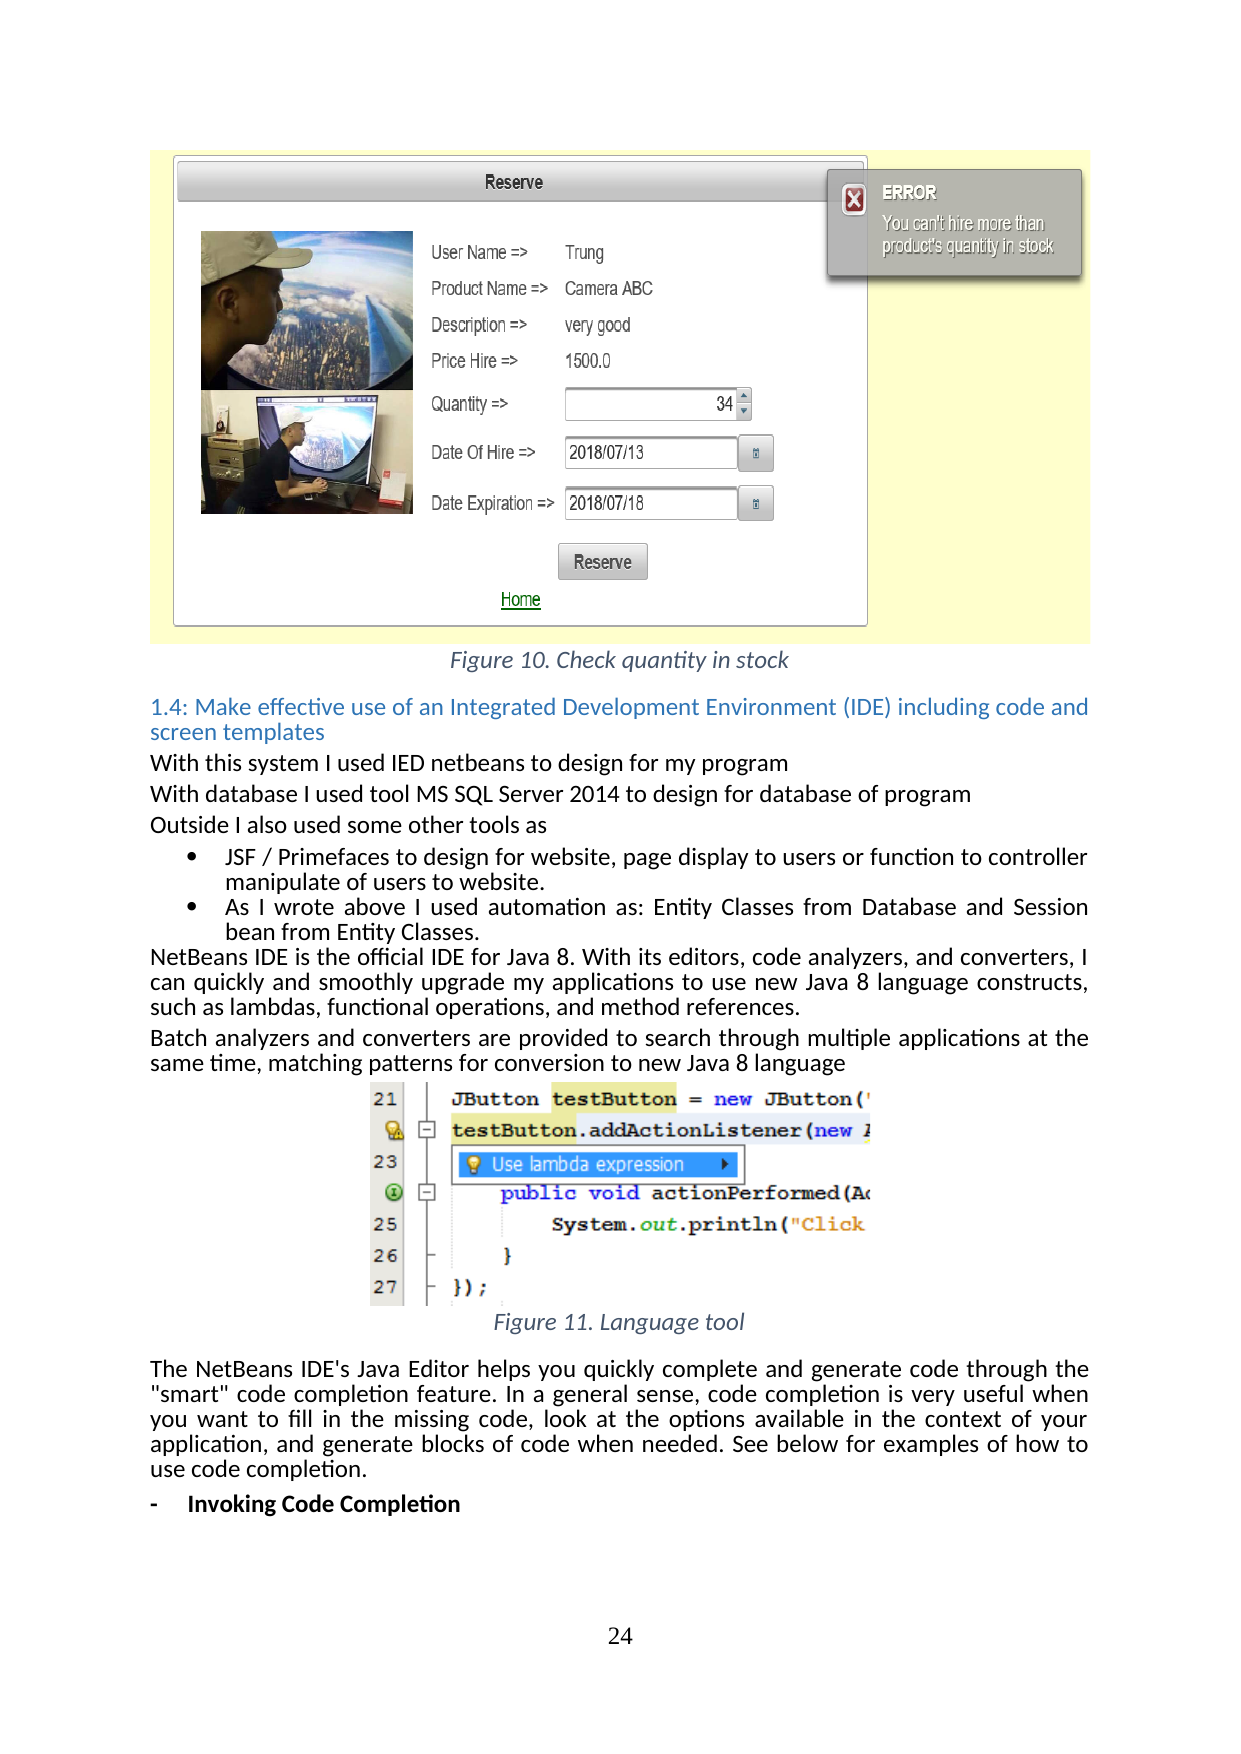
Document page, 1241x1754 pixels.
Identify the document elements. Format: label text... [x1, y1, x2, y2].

text With this system I used IED netbeans to design for my program [150, 751, 1090, 776]
text Figure 10. Check quantity in stock [375, 644, 1090, 674]
subtitle 1.4: Make effective use of an Integrated Development Environment (IDE) including code and screen templates [150, 695, 1090, 745]
text With database I used tool MS SQL Server 2014 to design for database of program [150, 783, 1090, 808]
list NetBeans IDE is the official IDE for Java 8. With its editors, code analyzers, and converters, I can quickly and smoothly upgrade my applications to use new Java 8 language constructs, such as lambdas, functional operations, and method references. [150, 945, 1090, 1020]
list As I wrote above I used automation as: Entity Classes from Database and Session bean from Entity Classes. [187, 895, 1090, 945]
picture [150, 150, 1091, 644]
picture [370, 1082, 871, 1306]
list Invoking Code Completion [150, 1489, 1090, 1519]
list JSF / Primefaces to design for website, page display to users or function to controller manipulate of users to website. [187, 845, 1090, 895]
text The NetBeans IDE's Java Editor helps you quickly complete and generate code through the "smart" code completion feature. In a general sense, code completion is very useful when you want to fill in the missing code, look at the options available in the context of your application, and generate blocks of code when needed. See below for examples of how to use code completion. [150, 1357, 1090, 1482]
text Outside I also used some other tools as [150, 814, 1090, 839]
text Batch analyzers and converters are provided to search through multiple applications at the same time, matching patterns for conversion to new Java 8 language [150, 1026, 1090, 1076]
text Figure 11. Language tool [150, 1306, 1090, 1337]
